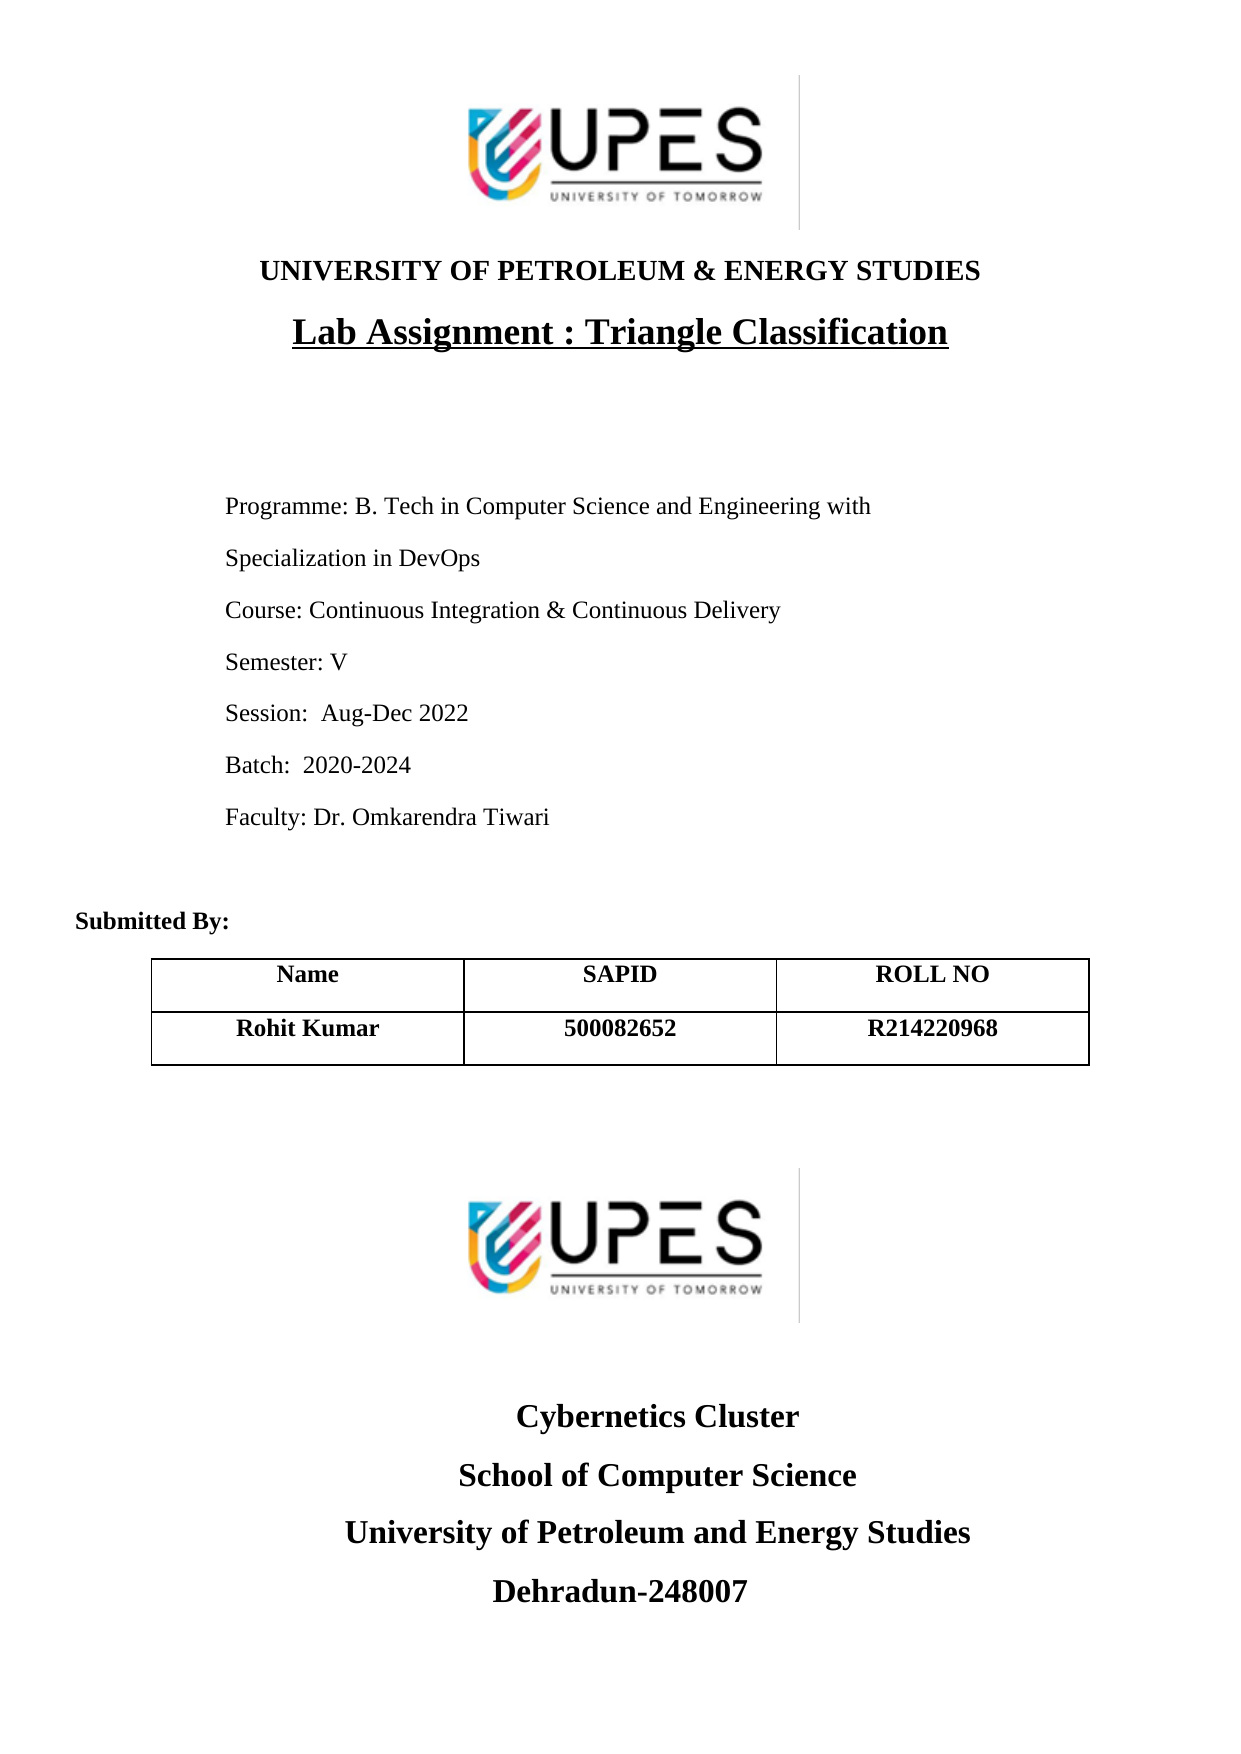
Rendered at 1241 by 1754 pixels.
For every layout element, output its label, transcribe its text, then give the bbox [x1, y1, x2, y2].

text Semester: V [150, 647, 1240, 675]
text UNIVERSITY OF PETROLEUM & ENERGY STUDIES [75, 253, 1165, 286]
table_cell Rohit Kumar [152, 1013, 463, 1064]
text School of Computer Science [75, 1455, 1165, 1493]
picture [439, 1168, 801, 1323]
text Faculty: Dr. Omkarendra Tiwari [150, 802, 1165, 831]
text Programme: B. Tech in Computer Science and Engineering with [150, 491, 1165, 520]
text Batch: 2020-2024 [150, 750, 1165, 779]
picture [439, 75, 801, 230]
table_header Name [152, 960, 463, 1011]
text Submitted By: [75, 906, 1165, 935]
text Dehradun-248007 [75, 1571, 1165, 1609]
table_header SAPID [465, 960, 776, 1011]
text Cybernetics Cluster [75, 1397, 1165, 1435]
table_cell 500082652 [465, 1013, 776, 1064]
text Specialization in DevOps [150, 543, 1165, 572]
table_header ROLL NO [777, 960, 1088, 1011]
text Lab Assignment : Triangle Classification [75, 310, 1165, 353]
table_cell R214220968 [777, 1013, 1088, 1064]
text Session: Aug-Dec 2022 [75, 698, 1240, 727]
text University of Petroleum and Energy Studies [75, 1513, 1165, 1551]
text Course: Continuous Integration & Continuous Delivery [150, 595, 1240, 623]
